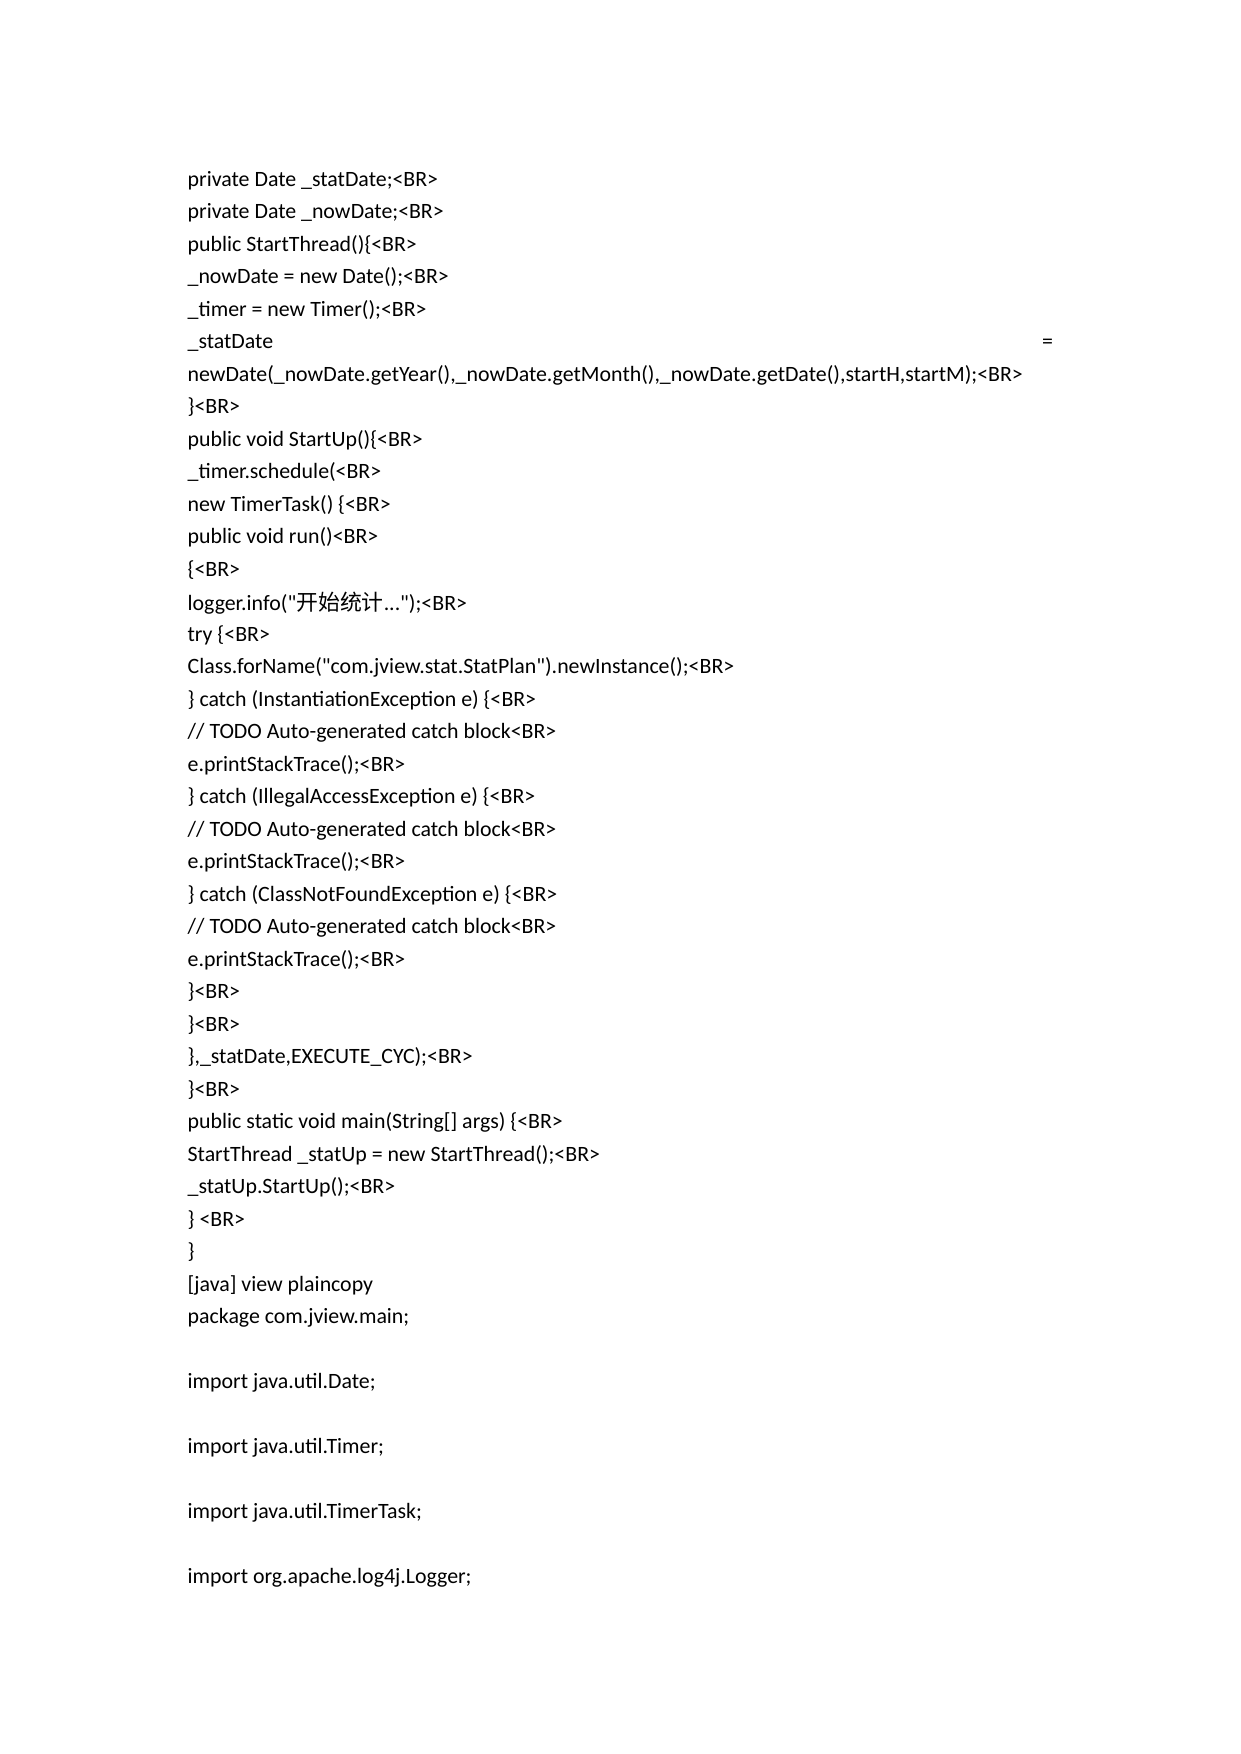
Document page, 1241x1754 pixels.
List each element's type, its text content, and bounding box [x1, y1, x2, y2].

text _timer = new Timer();<BR> [187, 292, 1053, 324]
text }<BR> [187, 1072, 1053, 1104]
text package com.jview.main; [187, 1299, 1053, 1332]
text public StartThread(){<BR> [187, 227, 1053, 259]
text _statDate = newDate(_nowDate.getYear(),_nowDate.getMonth(),_nowDate.getDate(),startH,startM);<BR> [187, 324, 1053, 389]
text import java.util.Timer; [187, 1429, 1053, 1462]
text e.printStackTrace();<BR> [187, 844, 1053, 877]
text }<BR> [187, 389, 1053, 422]
text } [187, 1234, 1053, 1267]
text try {<BR> [187, 617, 1053, 649]
text private Date _statDate;<BR> [187, 162, 1053, 194]
text import org.apache.log4j.Logger; [187, 1559, 1053, 1592]
text e.printStackTrace();<BR> [187, 942, 1053, 974]
text _statUp.StartUp();<BR> [187, 1169, 1053, 1202]
text logger.info("开始统计...");<BR> [187, 584, 1053, 617]
text StartThread _statUp = new StartThread();<BR> [187, 1137, 1053, 1169]
text import java.util.Date; [187, 1364, 1053, 1397]
text // TODO Auto-generated catch block<BR> [187, 714, 1053, 747]
text // TODO Auto-generated catch block<BR> [187, 909, 1053, 942]
text Class.forName("com.jview.stat.StatPlan").newInstance();<BR> [187, 649, 1053, 682]
text {<BR> [187, 552, 1053, 584]
text private Date _nowDate;<BR> [187, 194, 1053, 227]
text },_statDate,EXECUTE_CYC);<BR> [187, 1039, 1053, 1072]
text public static void main(String[] args) {<BR> [187, 1104, 1053, 1137]
text public void run()<BR> [187, 519, 1053, 552]
text public void StartUp(){<BR> [187, 422, 1053, 454]
text } catch (IllegalAccessException e) {<BR> [187, 779, 1053, 812]
text } <BR> [187, 1202, 1053, 1234]
text _timer.schedule(<BR> [187, 454, 1053, 487]
text } catch (InstantiationException e) {<BR> [187, 682, 1053, 714]
text new TimerTask() {<BR> [187, 487, 1053, 519]
text import java.util.TimerTask; [187, 1494, 1053, 1527]
text } catch (ClassNotFoundException e) {<BR> [187, 877, 1053, 909]
text }<BR> [187, 974, 1053, 1007]
text e.printStackTrace();<BR> [187, 747, 1053, 779]
text }<BR> [187, 1007, 1053, 1039]
text // TODO Auto-generated catch block<BR> [187, 812, 1053, 844]
text [java] view plaincopy [187, 1267, 1053, 1299]
text _nowDate = new Date();<BR> [187, 259, 1053, 292]
